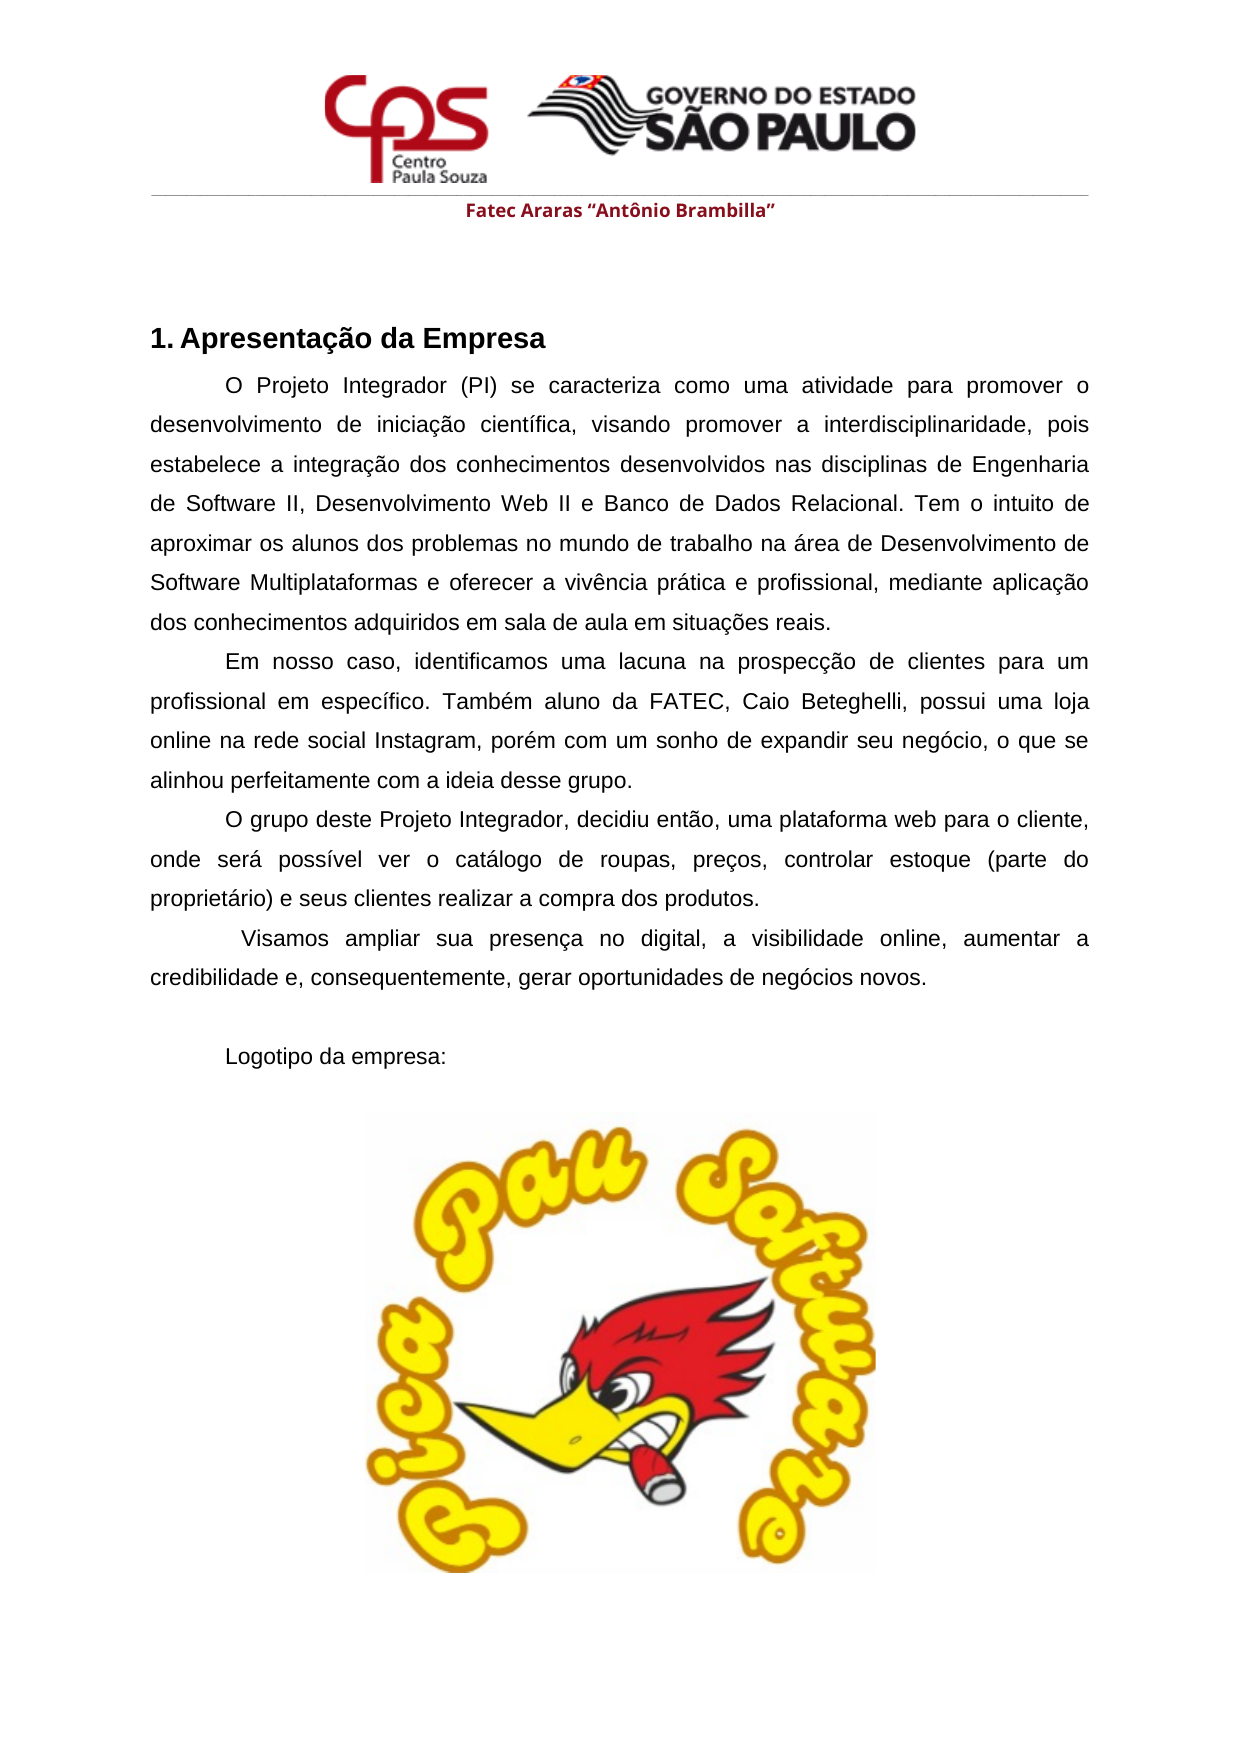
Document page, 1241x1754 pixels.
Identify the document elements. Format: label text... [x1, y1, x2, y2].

picture [324, 75, 916, 183]
text Logotipo da empresa: [150, 1043, 1090, 1069]
text Visamos ampliar sua presença no digital, a visibilidade online, aumentar a credibilidade e, consequentemente, gerar oportunidades de negócios novos. [150, 925, 1090, 991]
subtitle Apresentação da Empresa [150, 321, 1090, 354]
text O grupo deste Projeto Integrador, decidiu então, uma plataforma web para o cliente, onde será possível ver o catálogo de roupas, preços, controlar estoque (parte do proprietário) e seus clientes realizar a compra dos produtos. [150, 806, 1090, 912]
text O Projeto Integrador (PI) se caracteriza como uma atividade para promover o desenvolvimento de iniciação científica, visando promover a interdisciplinaridade, pois estabelece a integração dos conhecimentos desenvolvidos nas disciplinas de Engenharia de Software II, Desenvolvimento Web II e Banco de Dados Relacional. Tem o intuito de aproximar os alunos dos problemas no mundo de trabalho na área de Desenvolvimento de Software Multiplataformas e oferecer a vivência prática e profissional, mediante aplicação dos conhecimentos adquiridos em sala de aula em situações reais. [150, 372, 1090, 635]
text Em nosso caso, identificamos uma lacuna na prospecção de clientes para um profissional em específico. Também aluno da FATEC, Caio Beteghelli, possui uma loja online na rede social Instagram, porém com um sonho de expandir seu negócio, o que se alinhou perfeitamente com a ideia desse grupo. [150, 648, 1090, 793]
picture [364, 1112, 876, 1573]
